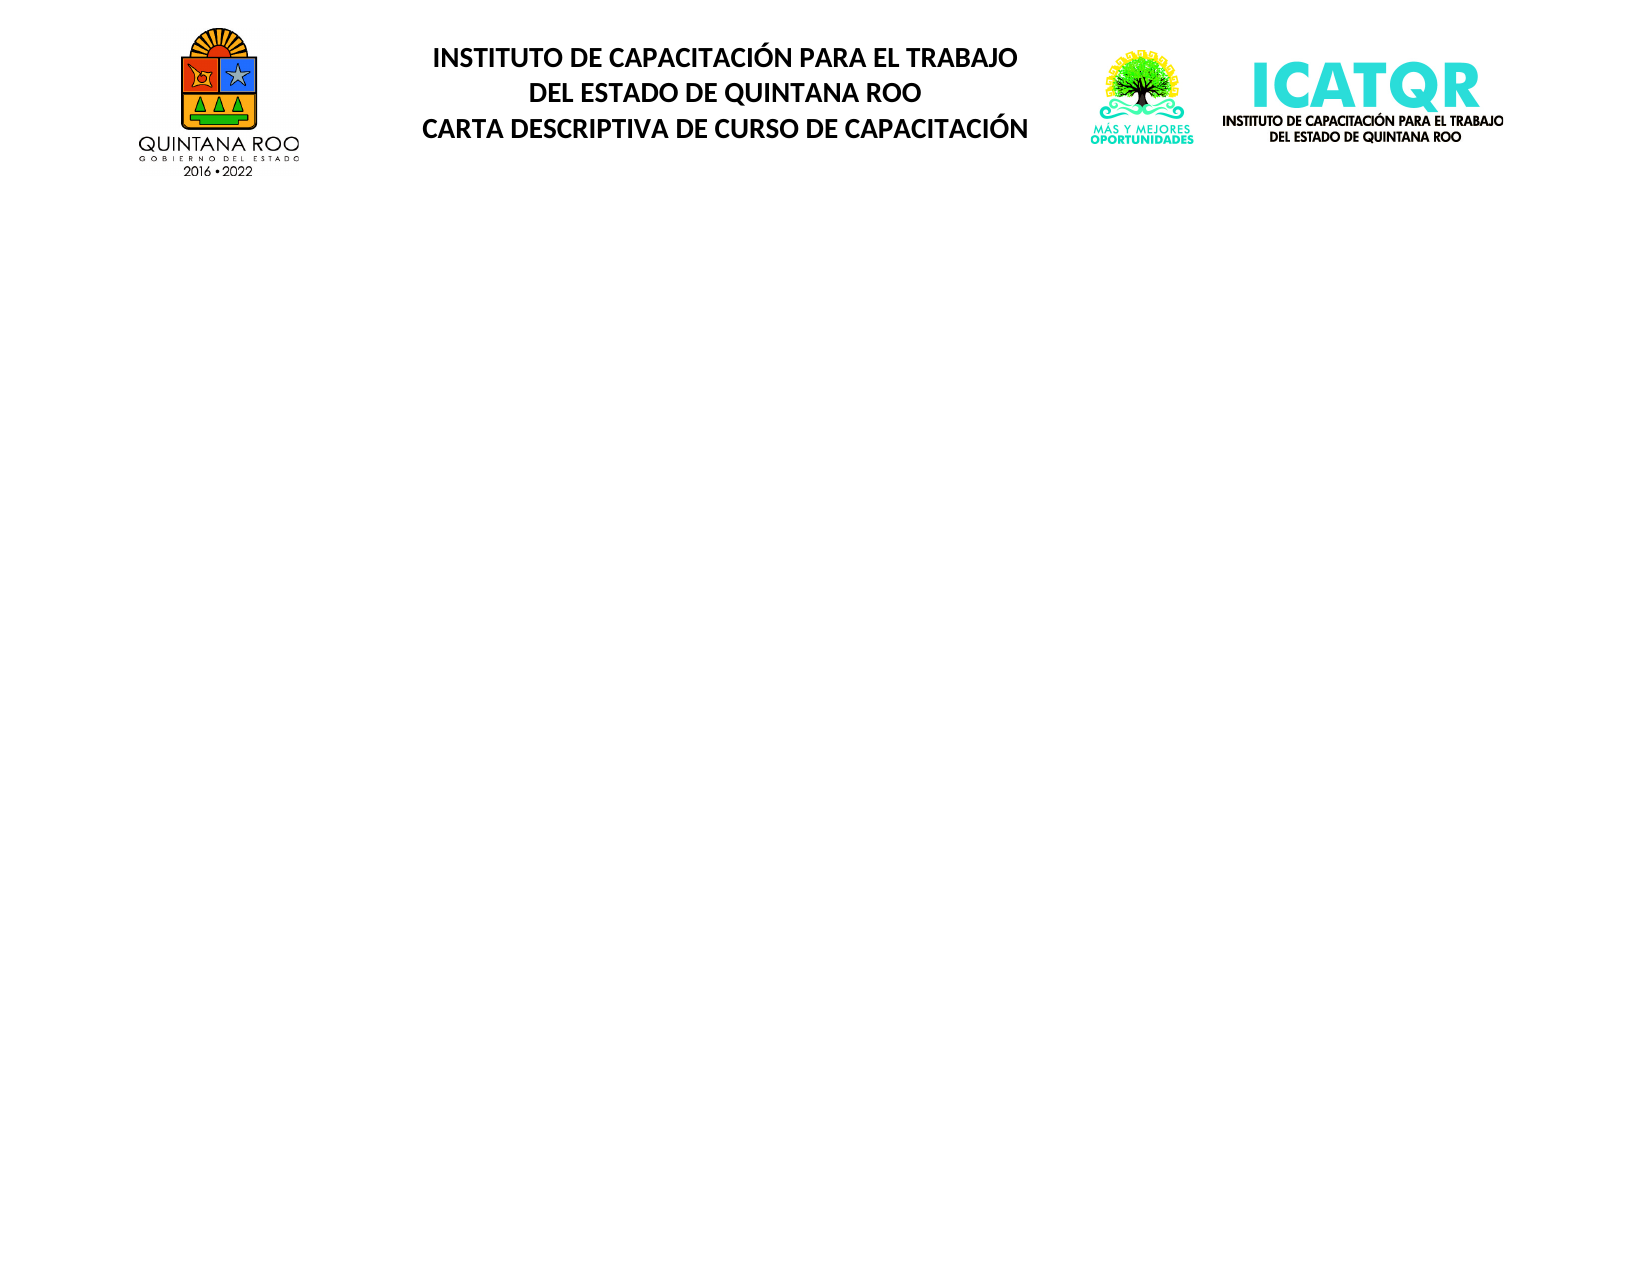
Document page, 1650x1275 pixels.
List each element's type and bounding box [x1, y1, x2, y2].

picture [139, 28, 299, 176]
picture [1090, 50, 1504, 144]
